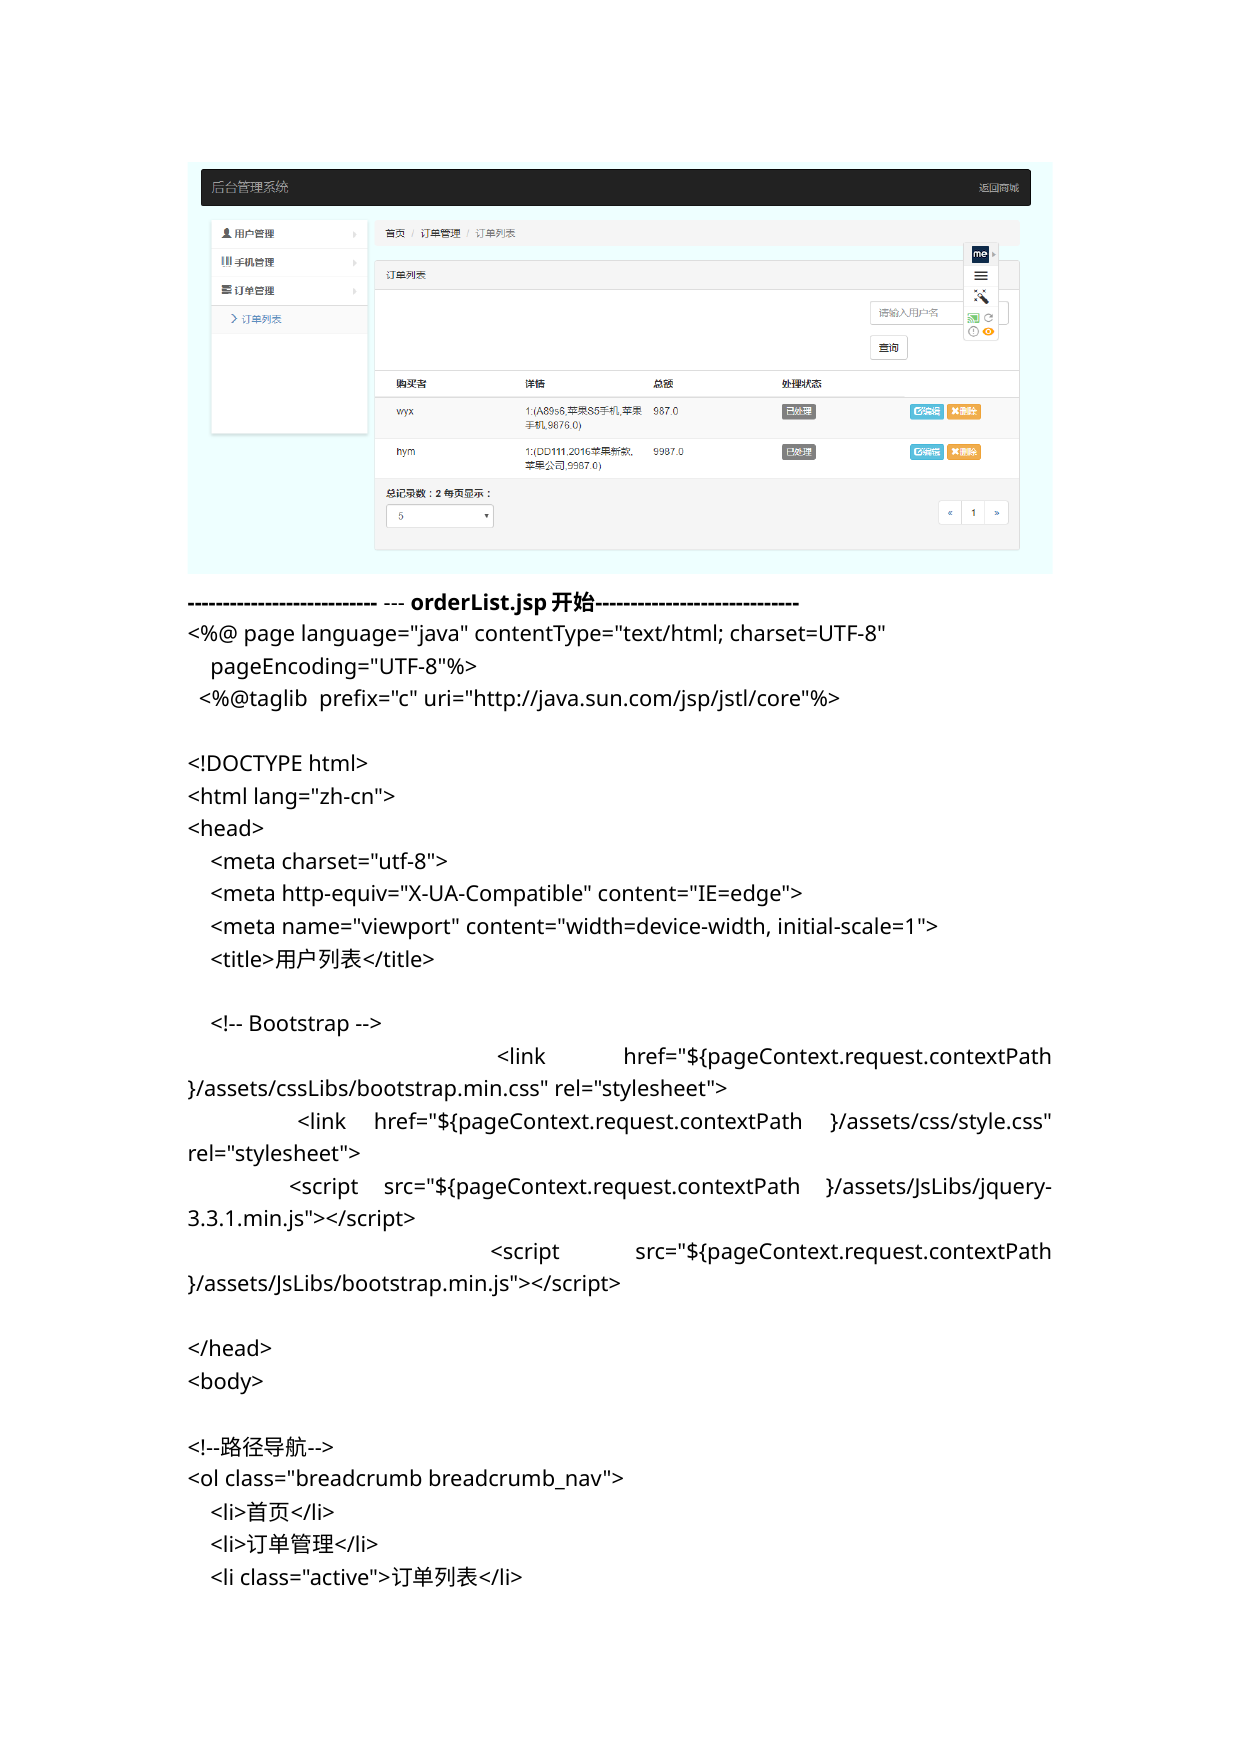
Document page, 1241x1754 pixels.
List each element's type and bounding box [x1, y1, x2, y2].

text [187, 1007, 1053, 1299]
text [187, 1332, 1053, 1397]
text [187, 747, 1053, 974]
picture [187, 162, 1053, 574]
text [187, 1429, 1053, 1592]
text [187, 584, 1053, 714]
